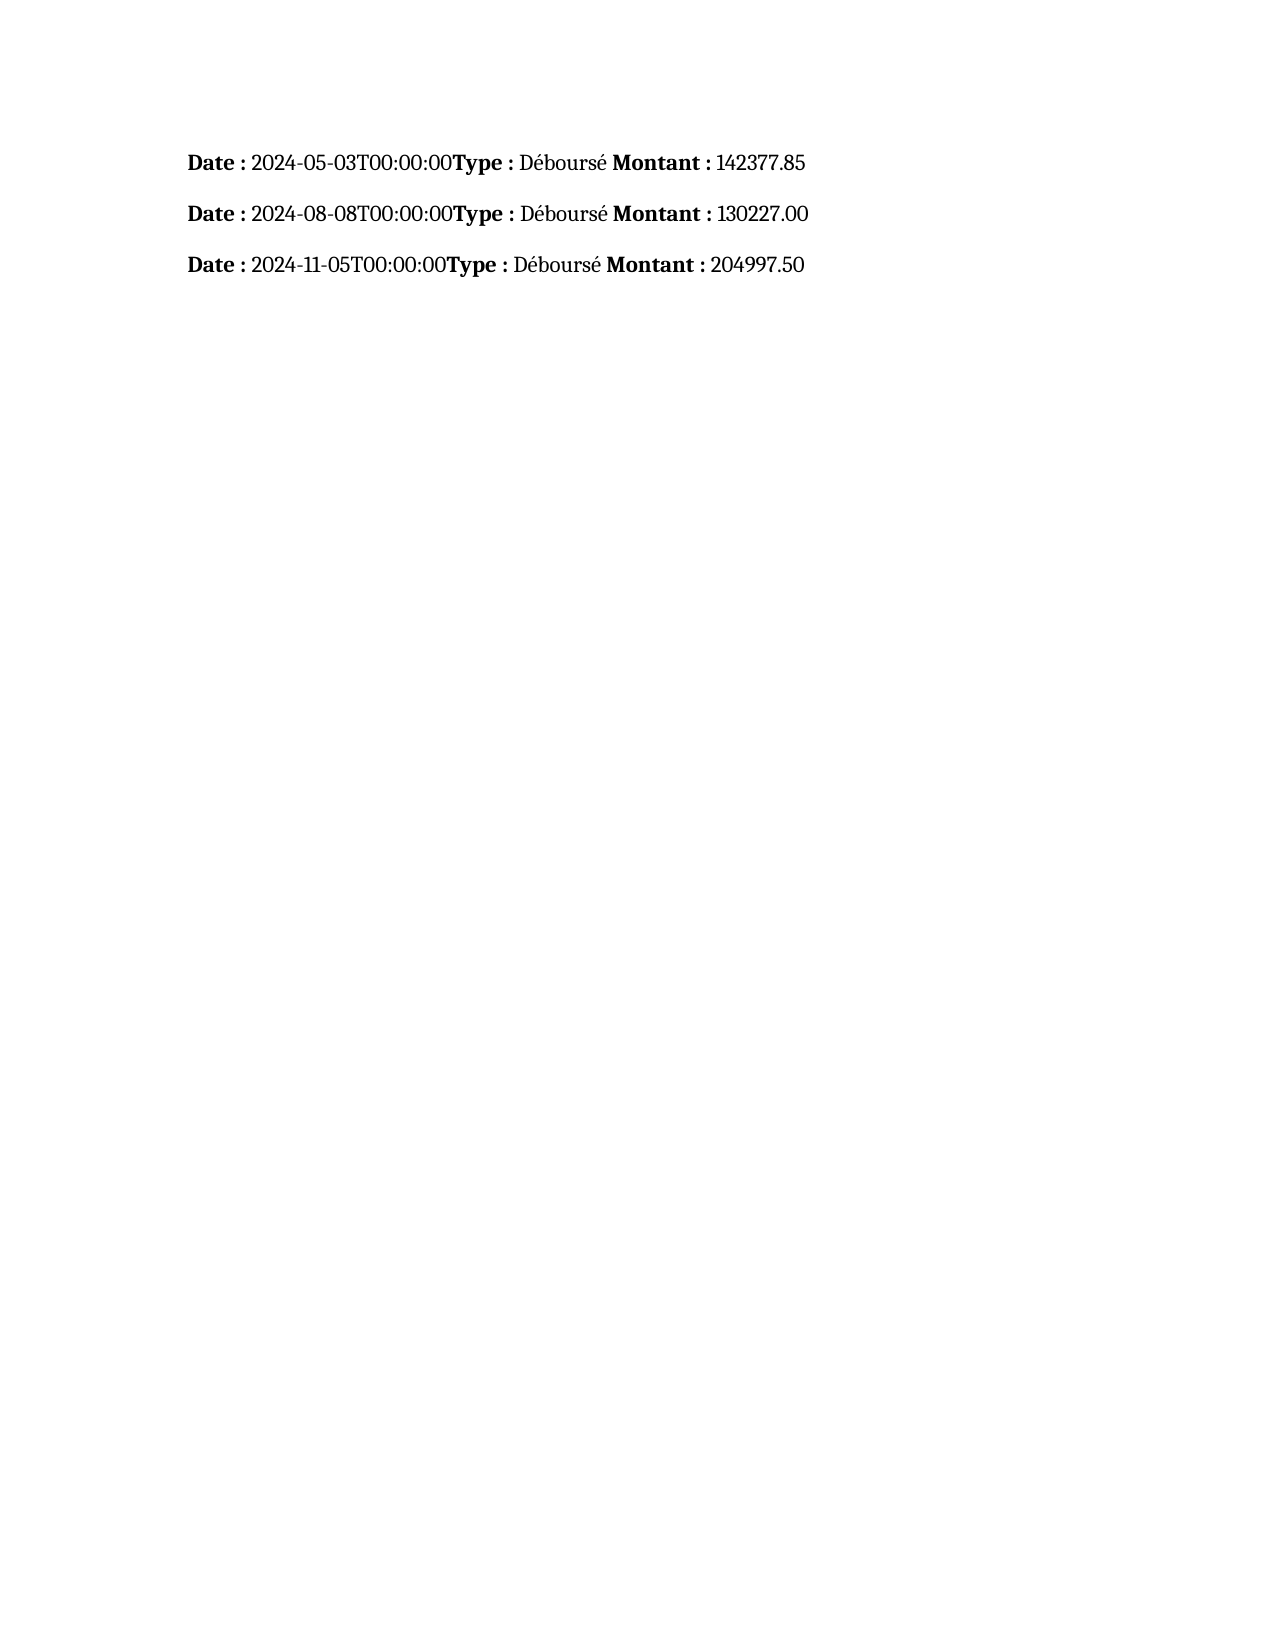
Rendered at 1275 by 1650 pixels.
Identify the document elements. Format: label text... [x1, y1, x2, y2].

text Date : 2024-11-05T00:00:00Type : Déboursé Montant : 204997.50 [187, 252, 1087, 278]
text Date : 2024-08-08T00:00:00Type : Déboursé Montant : 130227.00 [187, 201, 1087, 227]
text Date : 2024-05-03T00:00:00Type : Déboursé Montant : 142377.85 [187, 150, 1087, 176]
